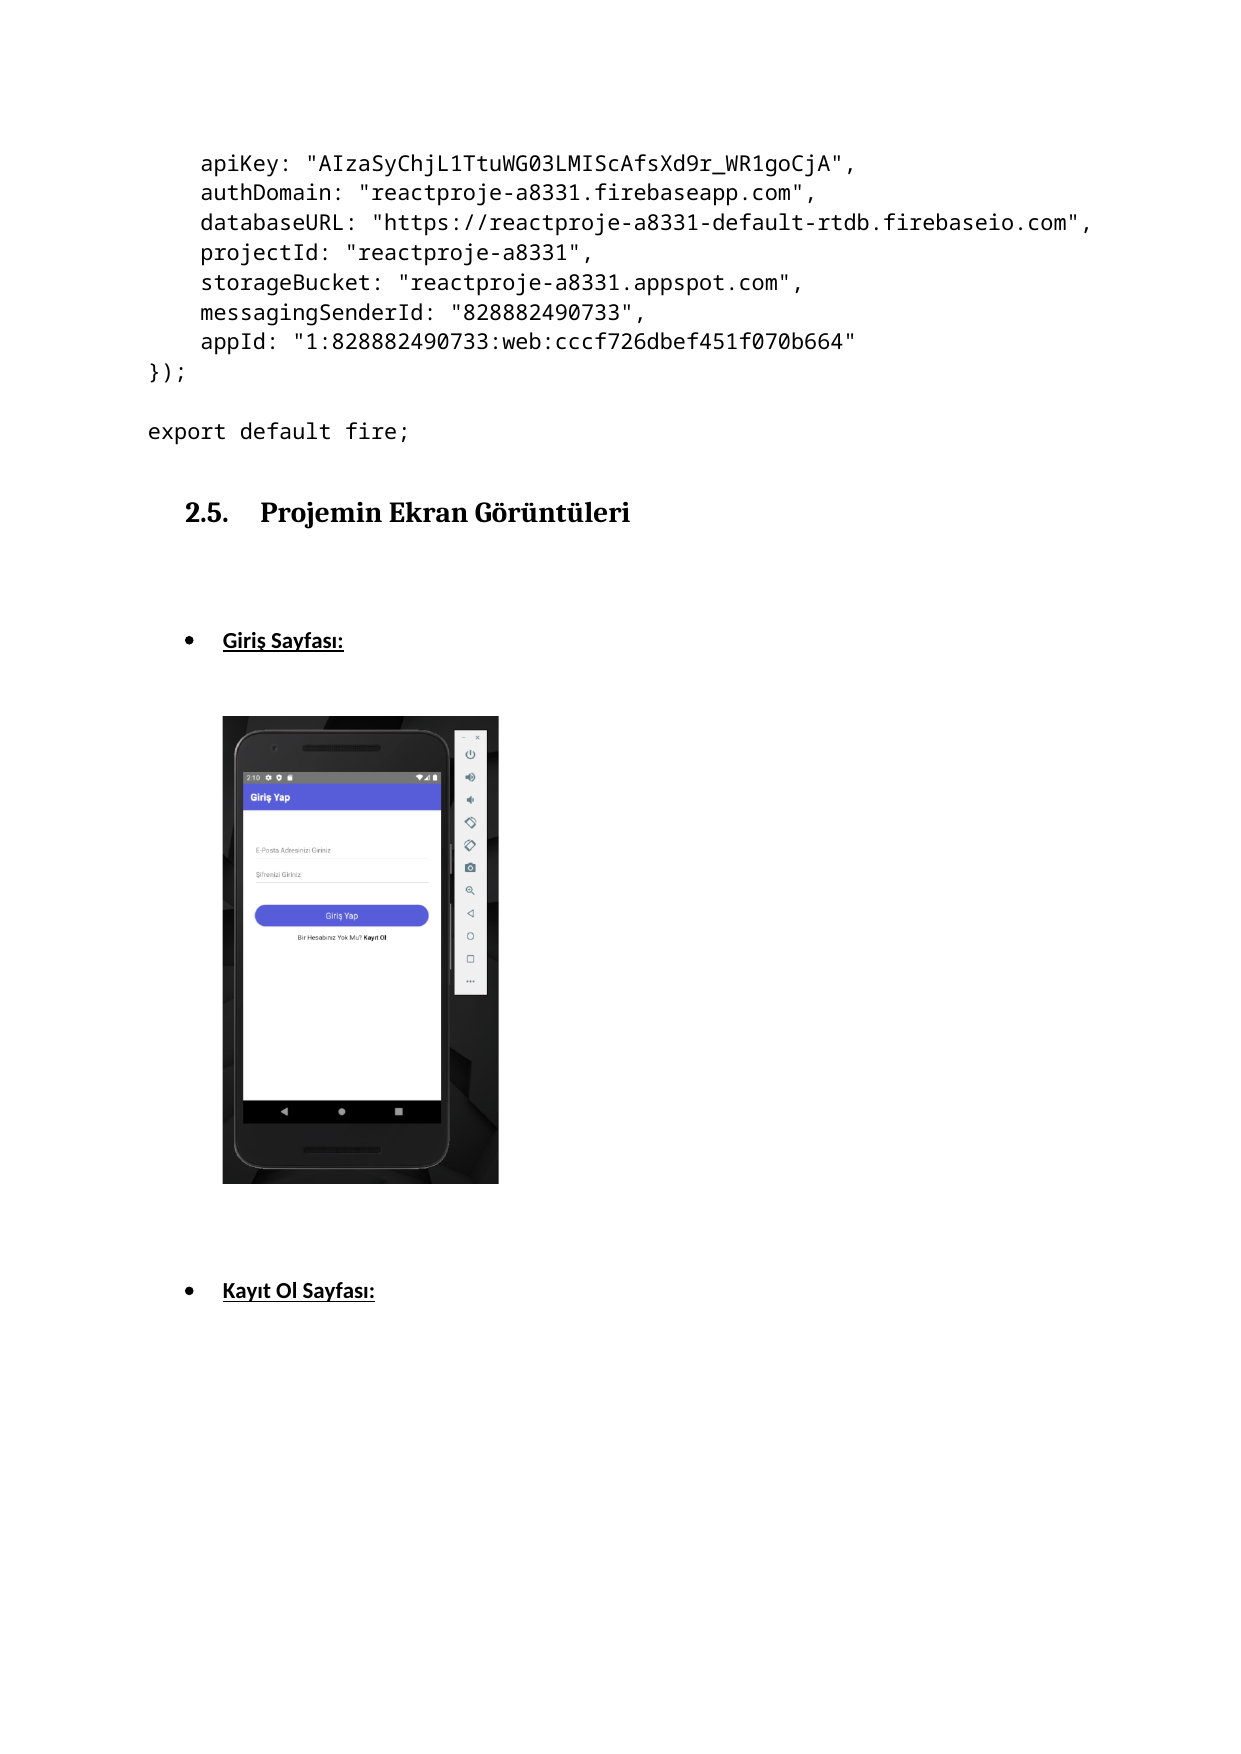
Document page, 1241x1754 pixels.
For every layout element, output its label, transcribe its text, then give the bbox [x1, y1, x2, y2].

text export default fire; [148, 416, 1093, 446]
text }); [148, 356, 1093, 386]
text storageBucket: "reactproje-a8331.appspot.com", [148, 267, 1093, 297]
text messagingSenderId: "828882490733", [148, 297, 1093, 326]
text projectId: "reactproje-a8331", [148, 237, 1093, 267]
list Kayıt Ol Sayfası: [185, 1277, 1093, 1304]
text authDomain: "reactproje-a8331.firebaseapp.com", [148, 177, 1093, 207]
text databaseURL: "https://reactproje-a8331-default-rtdb.firebaseio.com", [148, 207, 1093, 237]
subtitle Projemin Ekran Görüntüleri [185, 496, 1093, 529]
text appId: "1:828882490733:web:cccf726dbef451f070b664" [148, 326, 1093, 356]
text apiKey: "AIzaSyChjL1TtuWG03LMIScAfsXd9r_WR1goCjA", [148, 148, 1093, 177]
list Giriş Sayfası: [185, 626, 1093, 654]
picture [222, 716, 499, 1184]
